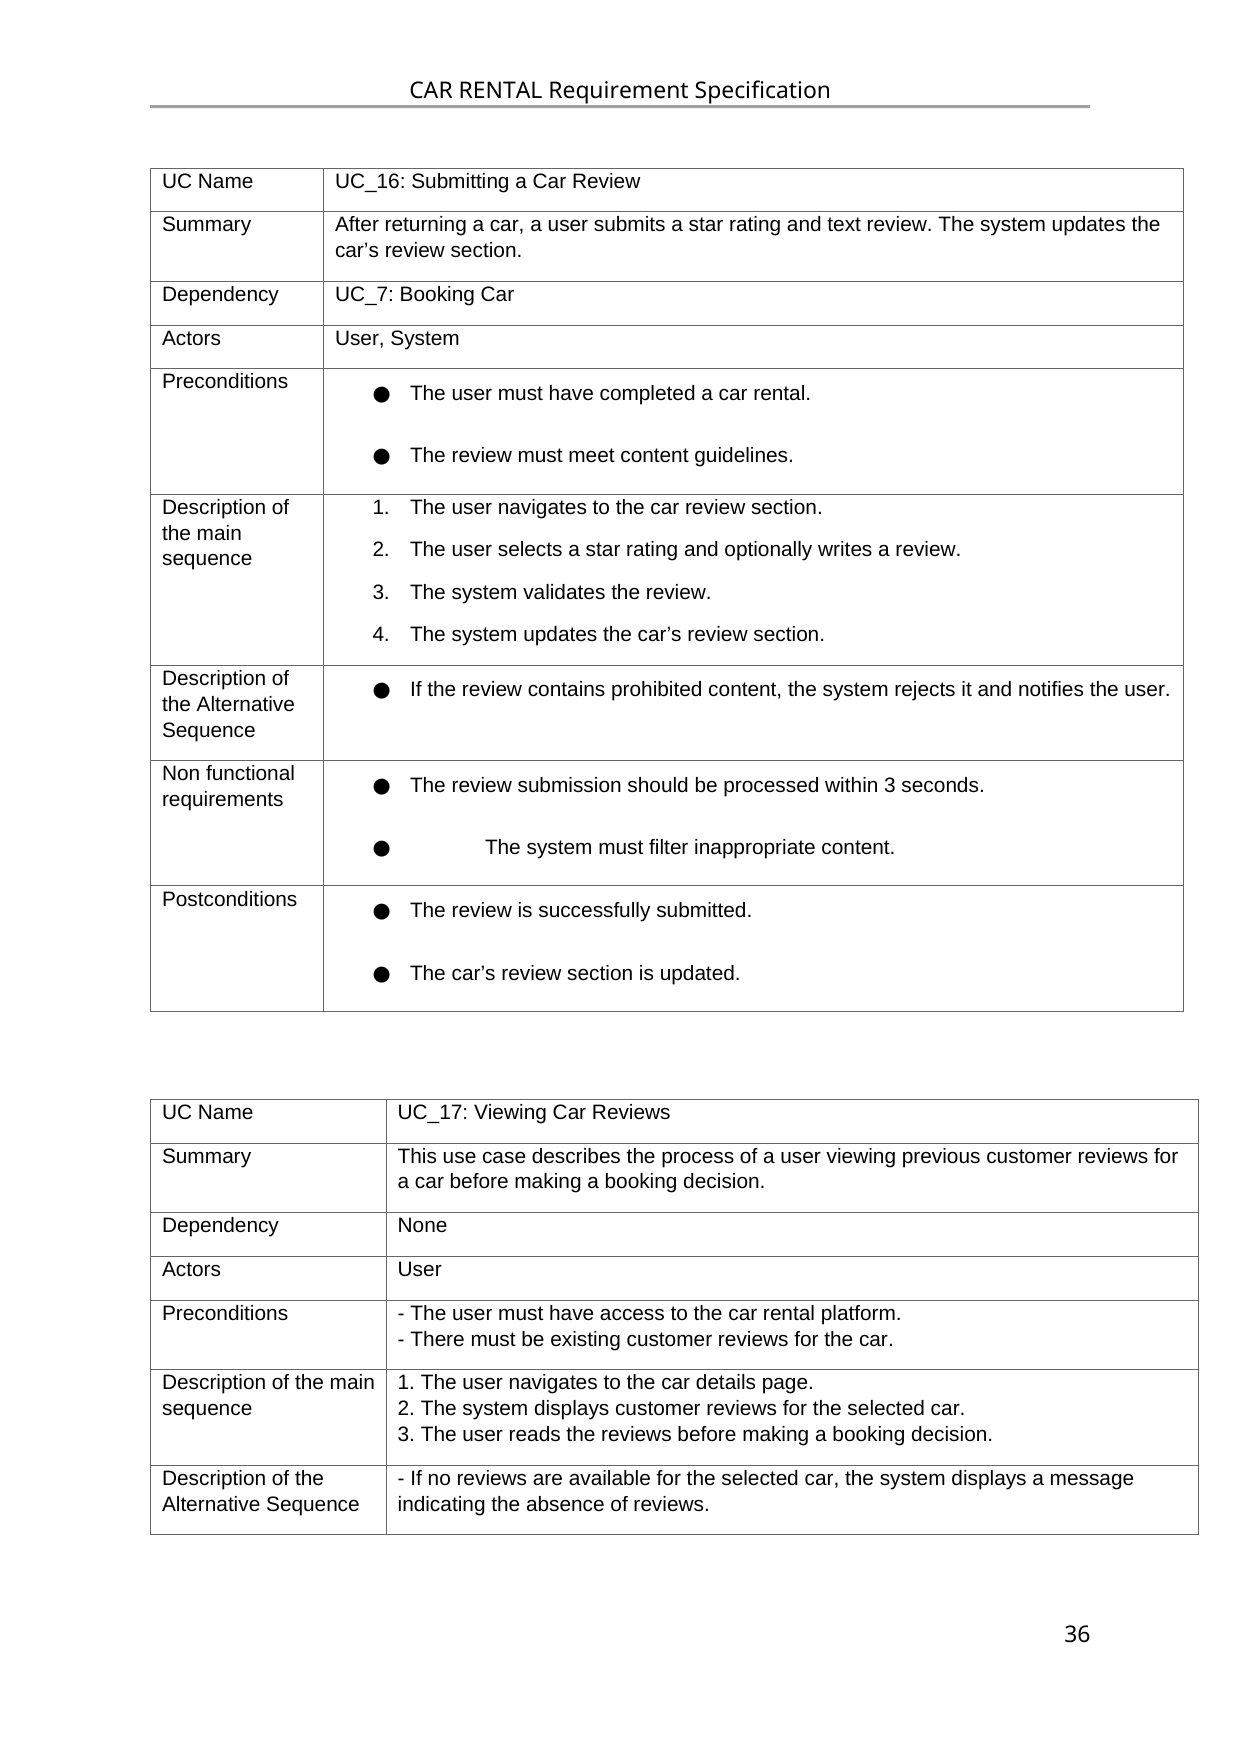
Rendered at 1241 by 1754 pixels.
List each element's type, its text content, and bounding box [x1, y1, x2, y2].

table_header UC Name [151, 169, 323, 211]
table_header UC Name [151, 1100, 386, 1142]
table_cell Actors [151, 1257, 386, 1299]
table_cell Description of the Alternative Sequence [151, 1466, 386, 1534]
table_cell Postconditions [151, 886, 323, 1011]
table_cell Summary [151, 1144, 386, 1212]
table_cell Description of the main sequence [151, 1370, 386, 1464]
table_cell If the review contains prohibited content, the system rejects it and notifies the user. [324, 666, 1183, 760]
table_cell None [387, 1213, 1198, 1256]
table_cell Dependency [151, 1213, 386, 1256]
table_cell This use case describes the process of a user viewing previous customer reviews for a car before making a booking decision. [387, 1144, 1198, 1212]
table_header UC_17: Viewing Car Reviews [387, 1100, 1198, 1142]
table_cell User [387, 1257, 1198, 1299]
table_cell The user navigates to the car review section. The user selects a star rating and optionally writes a review. The system validates the review. The system updates the car’s review section. [324, 495, 1183, 665]
table_cell The user must have completed a car rental. The review must meet content guidelines. [324, 369, 1183, 493]
table_cell User, System [324, 326, 1183, 368]
table_cell After returning a car, a user submits a star rating and text review. The system updates the car’s review section. [324, 212, 1183, 281]
table_cell The review is successfully submitted. The car’s review section is updated. [324, 886, 1183, 1011]
table_header UC_16: Submitting a Car Review [324, 169, 1183, 211]
table_cell Non functional requirements [151, 761, 323, 885]
table_cell The review submission should be processed within 3 seconds. The system must filter inappropriate content. [324, 761, 1183, 885]
table_cell Preconditions [151, 1301, 386, 1369]
table_cell Description of the main sequence [151, 495, 323, 665]
table_cell Preconditions [151, 369, 323, 493]
table_cell Summary [151, 212, 323, 281]
table_cell - The user must have access to the car rental platform. - There must be existing customer reviews for the car. [387, 1301, 1198, 1369]
table_cell Description of the Alternative Sequence [151, 666, 323, 760]
table_cell - If no reviews are available for the selected car, the system displays a message indicating the absence of reviews. [387, 1466, 1198, 1534]
table_cell 1. The user navigates to the car details page. 2. The system displays customer reviews for the selected car. 3. The user reads the reviews before making a booking decision. [387, 1370, 1198, 1464]
table_cell Dependency [151, 282, 323, 324]
table_cell UC_7: Booking Car [324, 282, 1183, 324]
table_cell Actors [151, 326, 323, 368]
